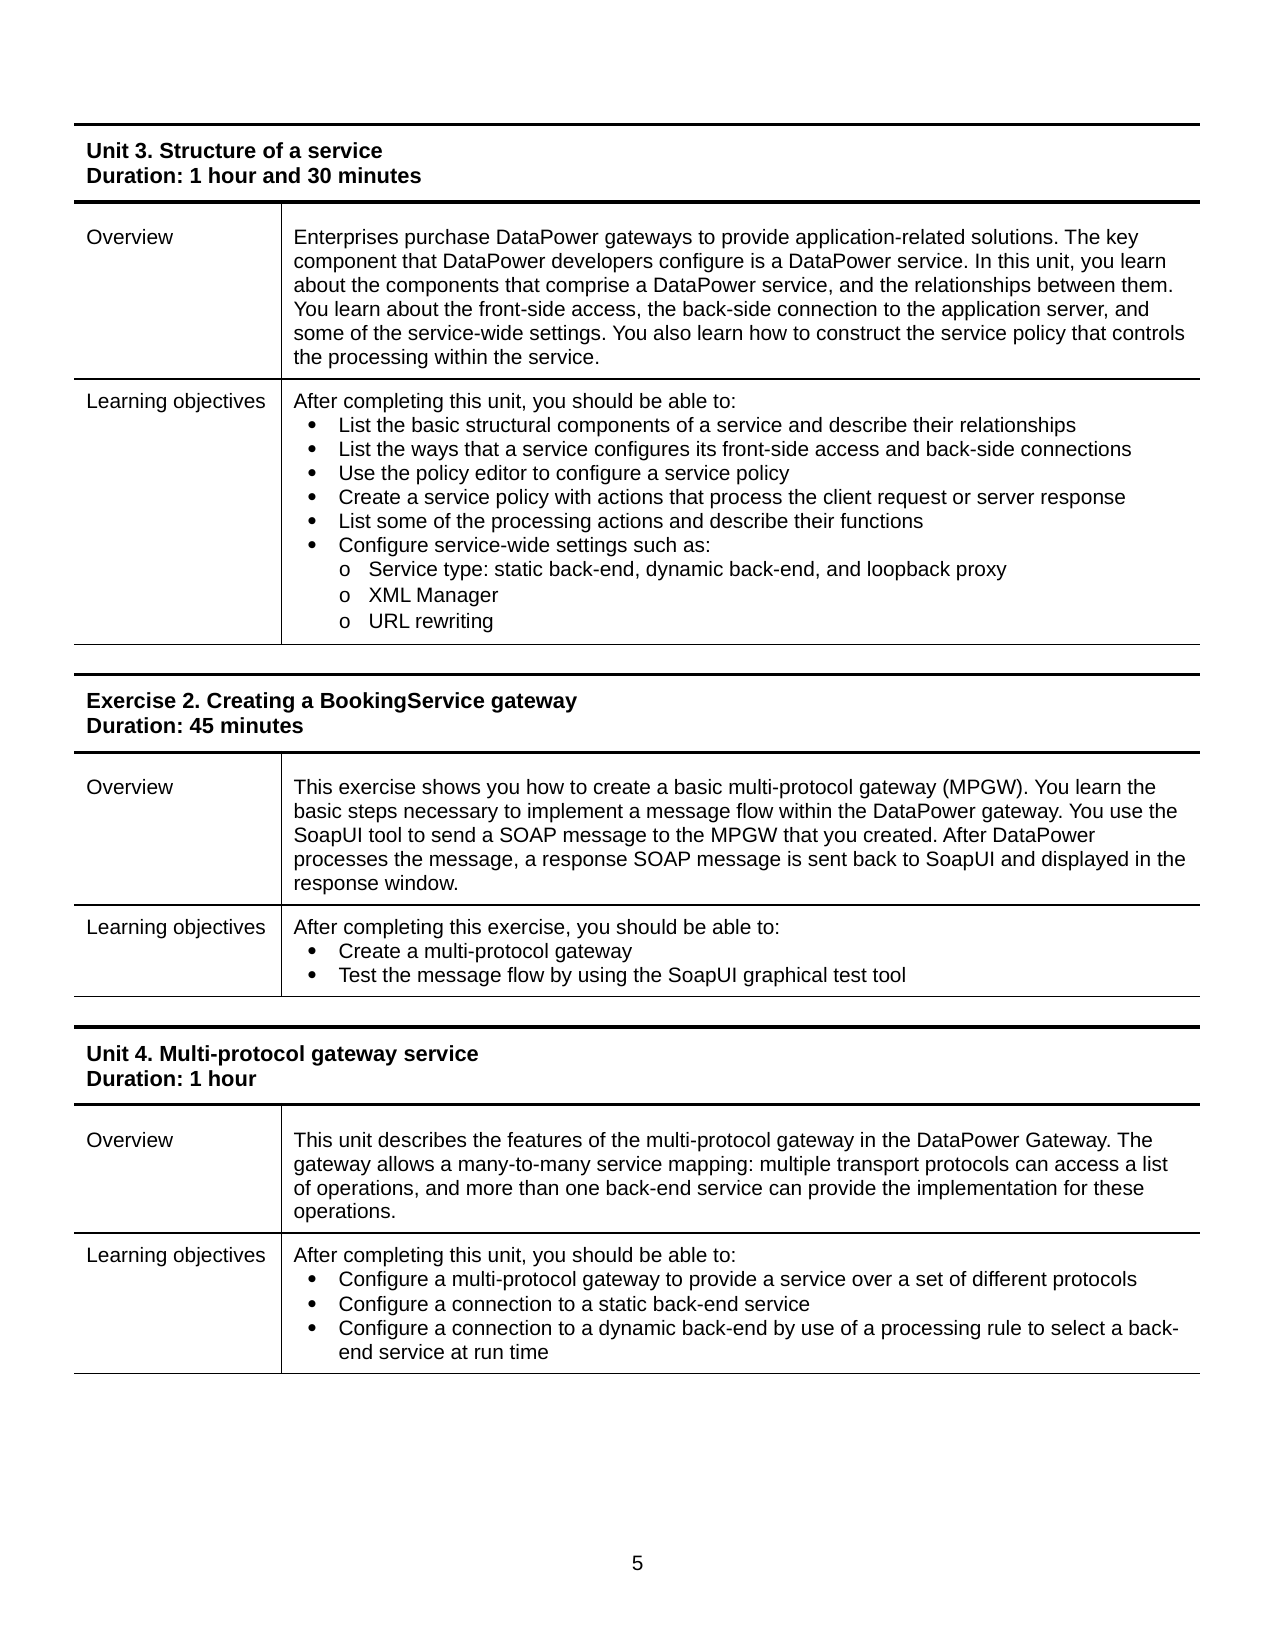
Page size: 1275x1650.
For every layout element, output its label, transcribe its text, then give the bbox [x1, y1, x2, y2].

table_cell After completing this exercise, you should be able to: Create a multi-protocol gateway Test the message flow by using the SoapUI graphical test tool [282, 906, 1200, 996]
table_cell After completing this unit, you should be able to: List the basic structural components of a service and describe their relationships List the ways that a service configures its front-side access and back-side connections Use the policy editor to configure a service policy Create a service policy with actions that process the client request or server response List some of the processing actions and describe their functions Configure service-wide settings such as: Service type: static back-end, dynamic back-end, and loopback proxy XML Manager URL rewriting [282, 380, 1200, 643]
table_header Unit 4. Multi-protocol gateway service Duration: 1 hour [74, 1029, 1200, 1103]
table_cell After completing this unit, you should be able to: Configure a multi-protocol gateway to provide a service over a set of different protocols Configure a connection to a static back-end service Configure a connection to a dynamic back-end by use of a processing rule to select a back-end service at run time [282, 1234, 1200, 1372]
table_cell Learning objectives [74, 906, 281, 996]
table_cell This exercise shows you how to create a basic multi-protocol gateway (MPGW). You learn the basic steps necessary to implement a message flow within the DataPower gateway. You use the SoapUI tool to send a SOAP message to the MPGW that you created. After DataPower processes the message, a response SOAP message is sent back to SoapUI and displayed in the response window. [282, 754, 1200, 904]
table_cell Overview [74, 1106, 281, 1232]
table_header Exercise 2. Creating a BookingService gateway Duration: 45 minutes [74, 676, 1200, 751]
table_cell Overview [74, 204, 281, 378]
table_cell Learning objectives [74, 1234, 281, 1372]
table_cell Enterprises purchase DataPower gateways to provide application-related solutions. The key component that DataPower developers configure is a DataPower service. In this unit, you learn about the components that comprise a DataPower service, and the relationships between them. You learn about the front-side access, the back-side connection to the application server, and some of the service-wide settings. You also learn how to construct the service policy that controls the processing within the service. [282, 204, 1200, 378]
table_cell This unit describes the features of the multi-protocol gateway in the DataPower Gateway. The gateway allows a many-to-many service mapping: multiple transport protocols can access a list of operations, and more than one back-end service can provide the implementation for these operations. [282, 1106, 1200, 1232]
table_cell Overview [74, 754, 281, 904]
table_header Unit 3. Structure of a service Duration: 1 hour and 30 minutes [74, 126, 1200, 200]
table_cell Learning objectives [74, 380, 281, 643]
